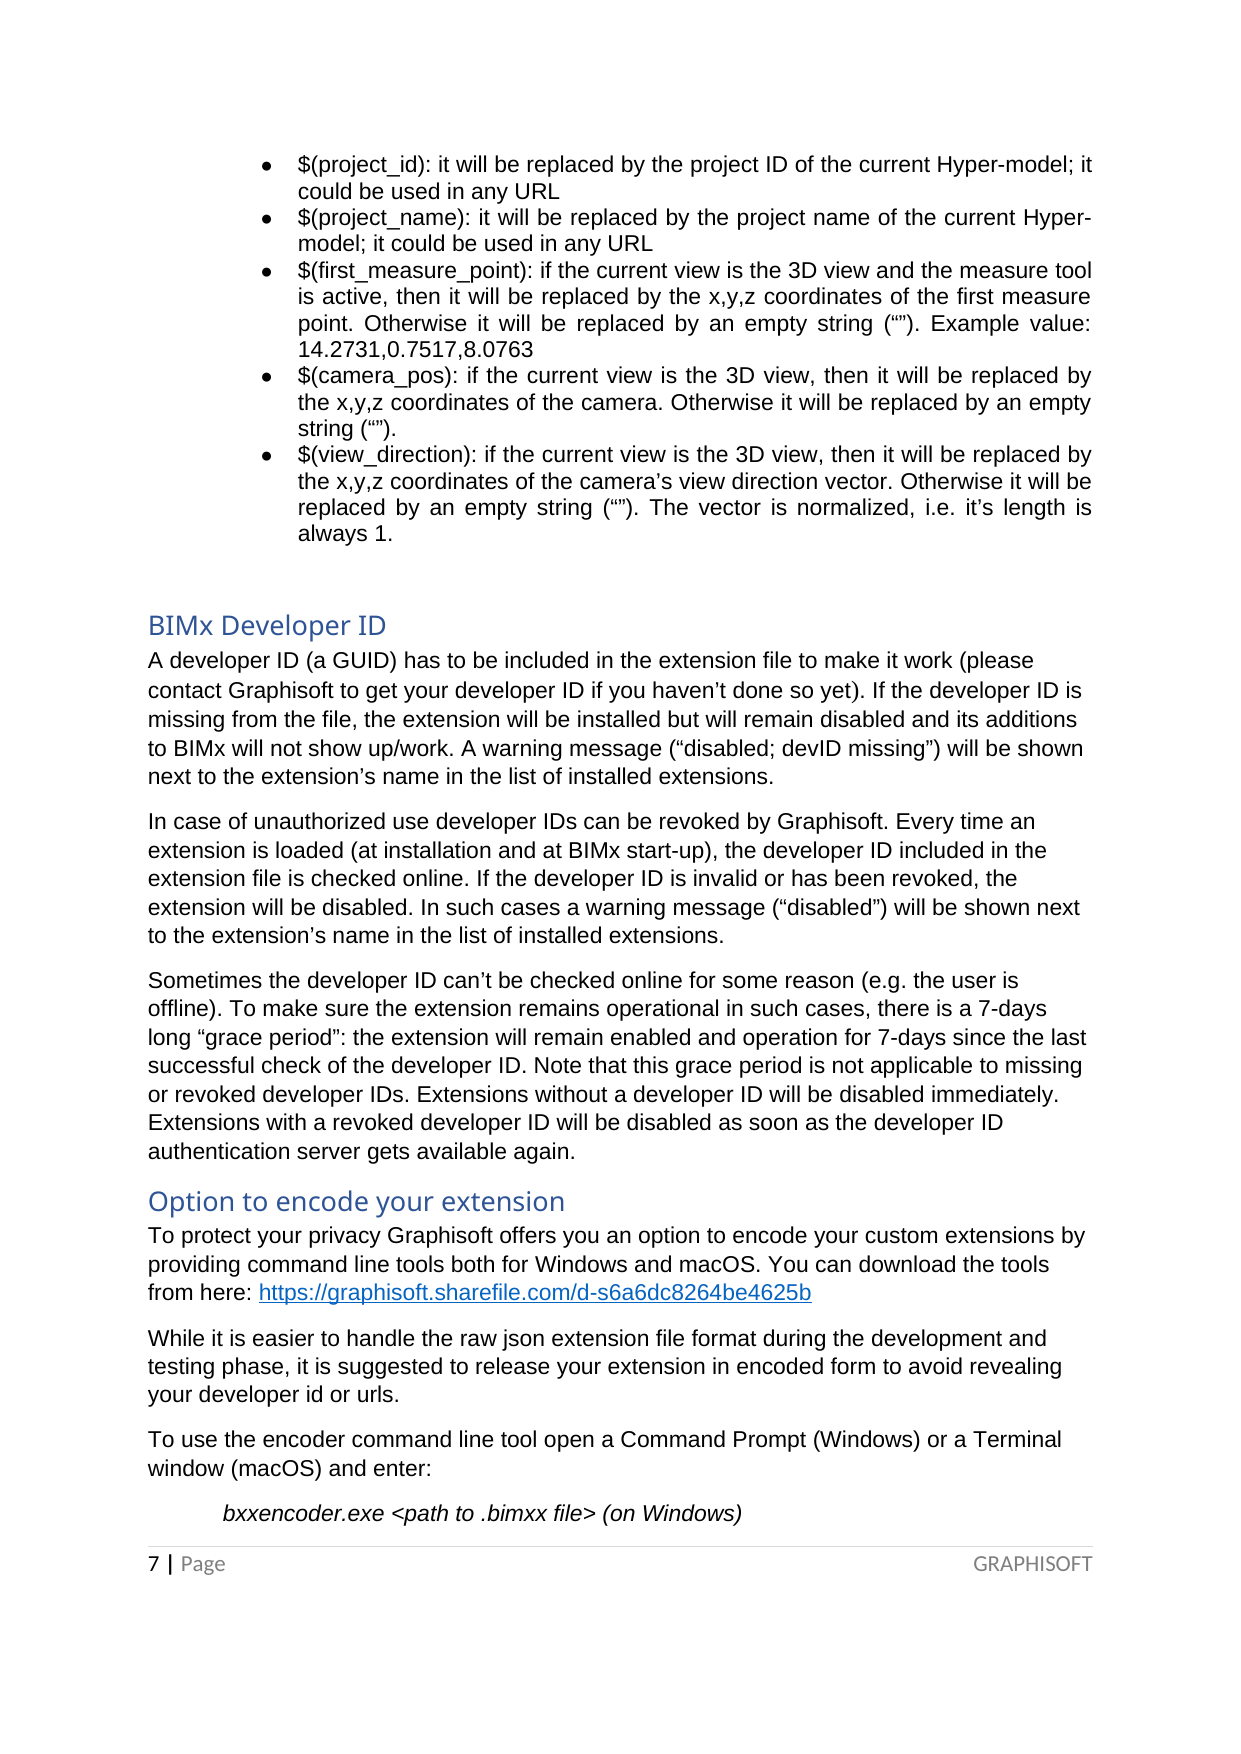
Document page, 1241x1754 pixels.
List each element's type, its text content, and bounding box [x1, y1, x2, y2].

text To use the encoder command line tool open a Command Prompt (Windows) or a Terminal window (macOS) and enter: [148, 1426, 1093, 1481]
list $(camera_pos): if the current view is the 3D view, then it will be replaced by the x,y,z coordinates of the camera. Otherwise it will be replaced by an empty string (“”). [260, 362, 1093, 441]
subtitle Option to encode your extension [148, 1183, 1093, 1219]
text To protect your privacy Graphisoft offers you an option to encode your custom extensions by providing command line tools both for Windows and macOS. You can download the tools from here: https://graphisoft.sharefile.com/d-s6a6dc8264be4625b [148, 1222, 1093, 1306]
text In case of unauthorized use developer IDs can be revoked by Graphisoft. Every time an extension is loaded (at installation and at BIMx start-up), the developer ID included in the extension file is checked online. If the developer ID is invalid or has been revoked, the extension will be disabled. In such cases a warning message (“disabled”) will be shown next to the extension’s name in the list of installed extensions. [148, 808, 1093, 948]
text A developer ID (a GUID) has to be included in the extension file to make it work (please contact Graphisoft to get your developer ID if you haven’t done so yet). If the developer ID is missing from the file, the extension will be installed but will remain disabled and its additions to BIMx will not show up/work. A warning message (“disabled; devID missing”) will be shown next to the extension’s name in the list of installed extensions. [148, 647, 1093, 789]
list $(view_direction): if the current view is the 3D view, then it will be replaced by the x,y,z coordinates of the camera’s view direction vector. Otherwise it will be replaced by an empty string (“”). The vector is normalized, i.e. it’s length is always 1. [260, 441, 1093, 547]
list $(first_measure_point): if the current view is the 3D view and the measure tool is active, then it will be replaced by the x,y,z coordinates of the first measure point. Otherwise it will be replaced by an empty string (“”). Example value: 14.2731,0.7517,8.0763 [260, 257, 1093, 362]
text bxxencoder.exe <path to .bimxx file> (on Windows) [223, 1500, 1093, 1526]
subtitle BIMx Developer ID [148, 607, 1093, 644]
list $(project_id): it will be replaced by the project ID of the current Hyper-model; it could be used in any URL [260, 151, 1093, 204]
list $(project_name): it will be replaced by the project name of the current Hyper-model; it could be used in any URL [260, 204, 1093, 257]
text While it is easier to handle the raw json extension file format during the development and testing phase, it is suggested to release your extension in encoded form to avoid revealing your developer id or urls. [148, 1324, 1093, 1408]
text Sometimes the developer ID can’t be checked online for some reason (e.g. the user is offline). To make sure the extension remains operational in such cases, there is a 7-days long “grace period”: the extension will remain enabled and operation for 7-days since the last successful check of the developer ID. Note that this grace period is not applicable to missing or revoked developer IDs. Extensions without a developer ID will be disabled immediately. Extensions with a revoked developer ID will be disabled as soon as the developer ID authentication server gets available again. [148, 967, 1093, 1164]
